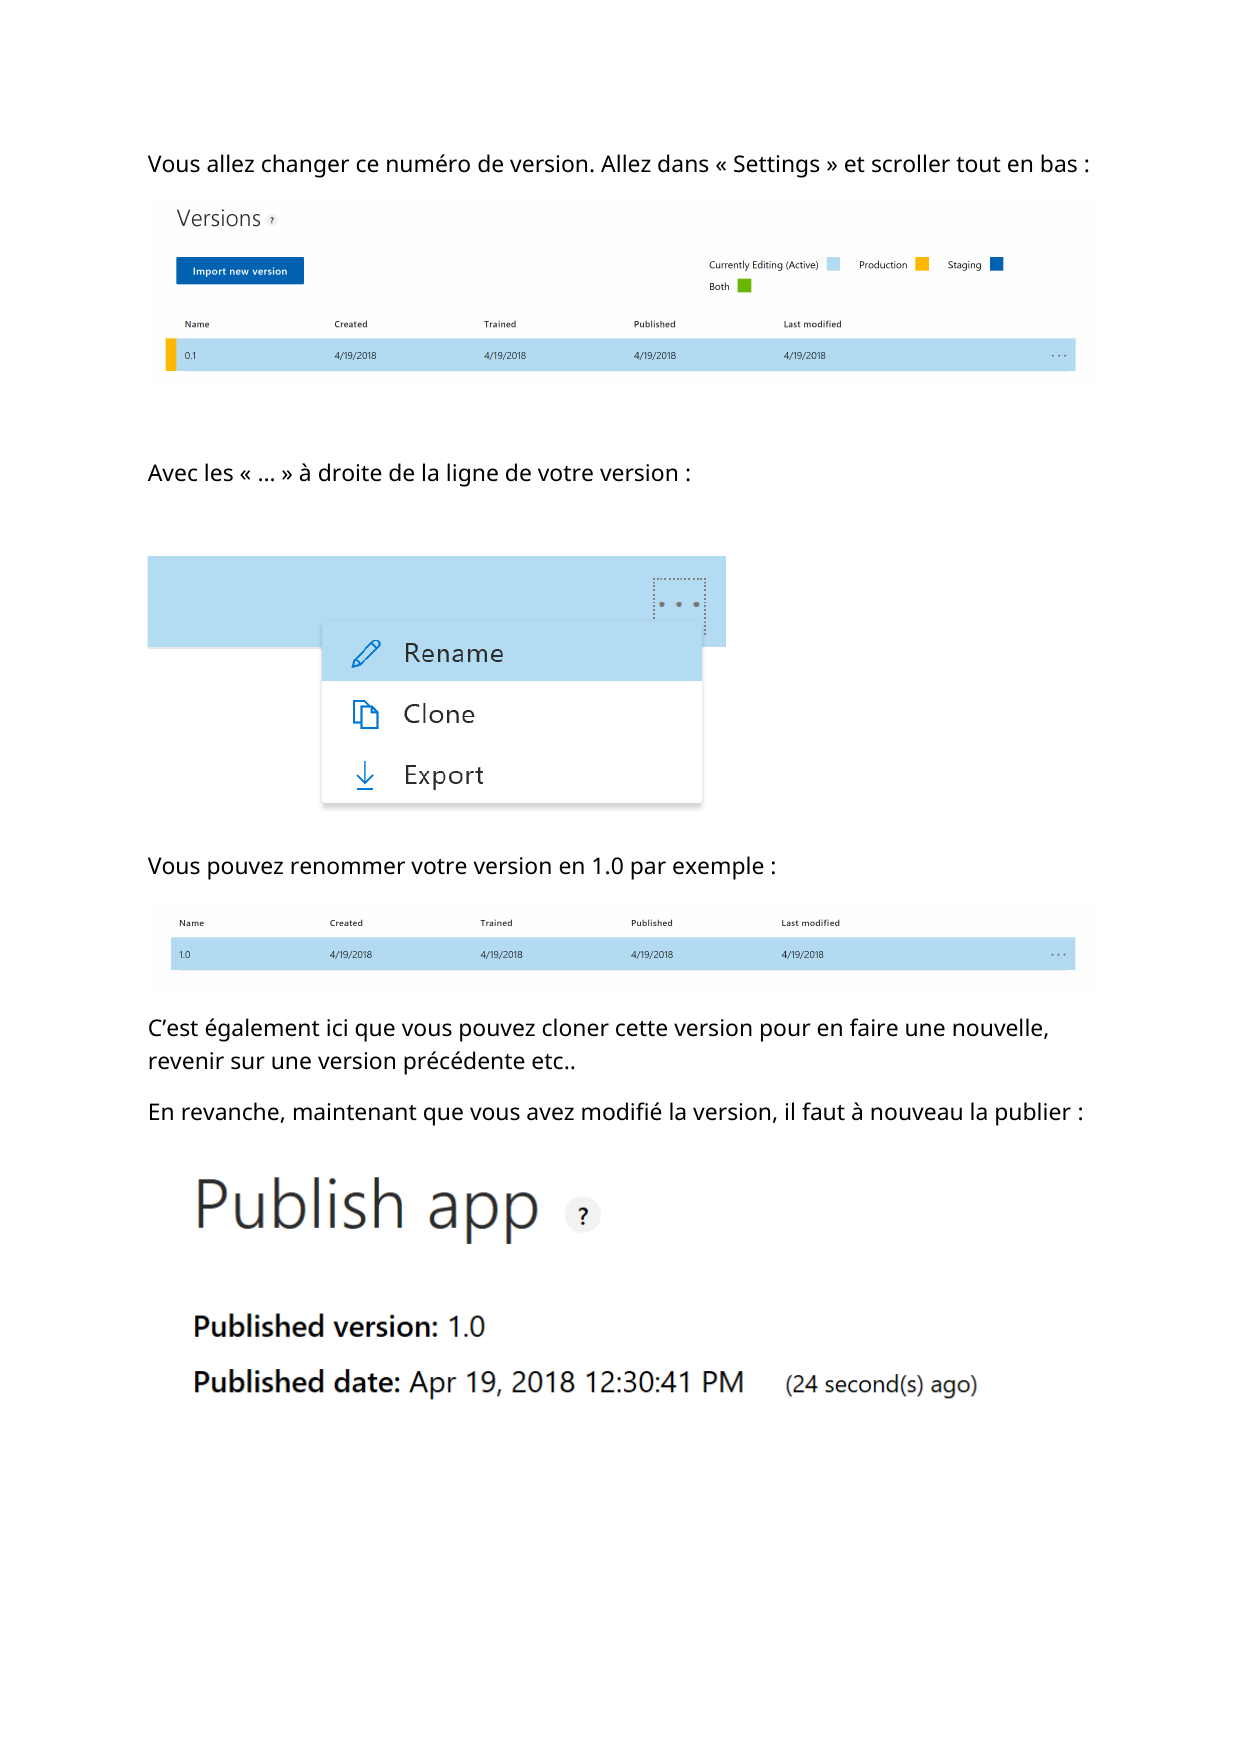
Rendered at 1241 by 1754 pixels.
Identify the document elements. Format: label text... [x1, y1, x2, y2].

picture [147, 198, 1093, 388]
text C’est également ici que vous pouvez cloner cette version pour en faire une nouvelle, revenir sur une version précédente etc.. [148, 1011, 1093, 1076]
picture [147, 1146, 1093, 1466]
picture [147, 507, 779, 831]
text Avec les « … » à droite de la ligne de votre version : [148, 457, 1093, 488]
picture [147, 900, 1093, 993]
text Vous pouvez renommer votre version en 1.0 par exemple : [148, 850, 1093, 881]
text En revanche, maintenant que vous avez modifié la version, il faut à nouveau la publier : [148, 1096, 1093, 1127]
text Vous allez changer ce numéro de version. Allez dans « Settings » et scroller tout en bas : [148, 148, 1093, 179]
